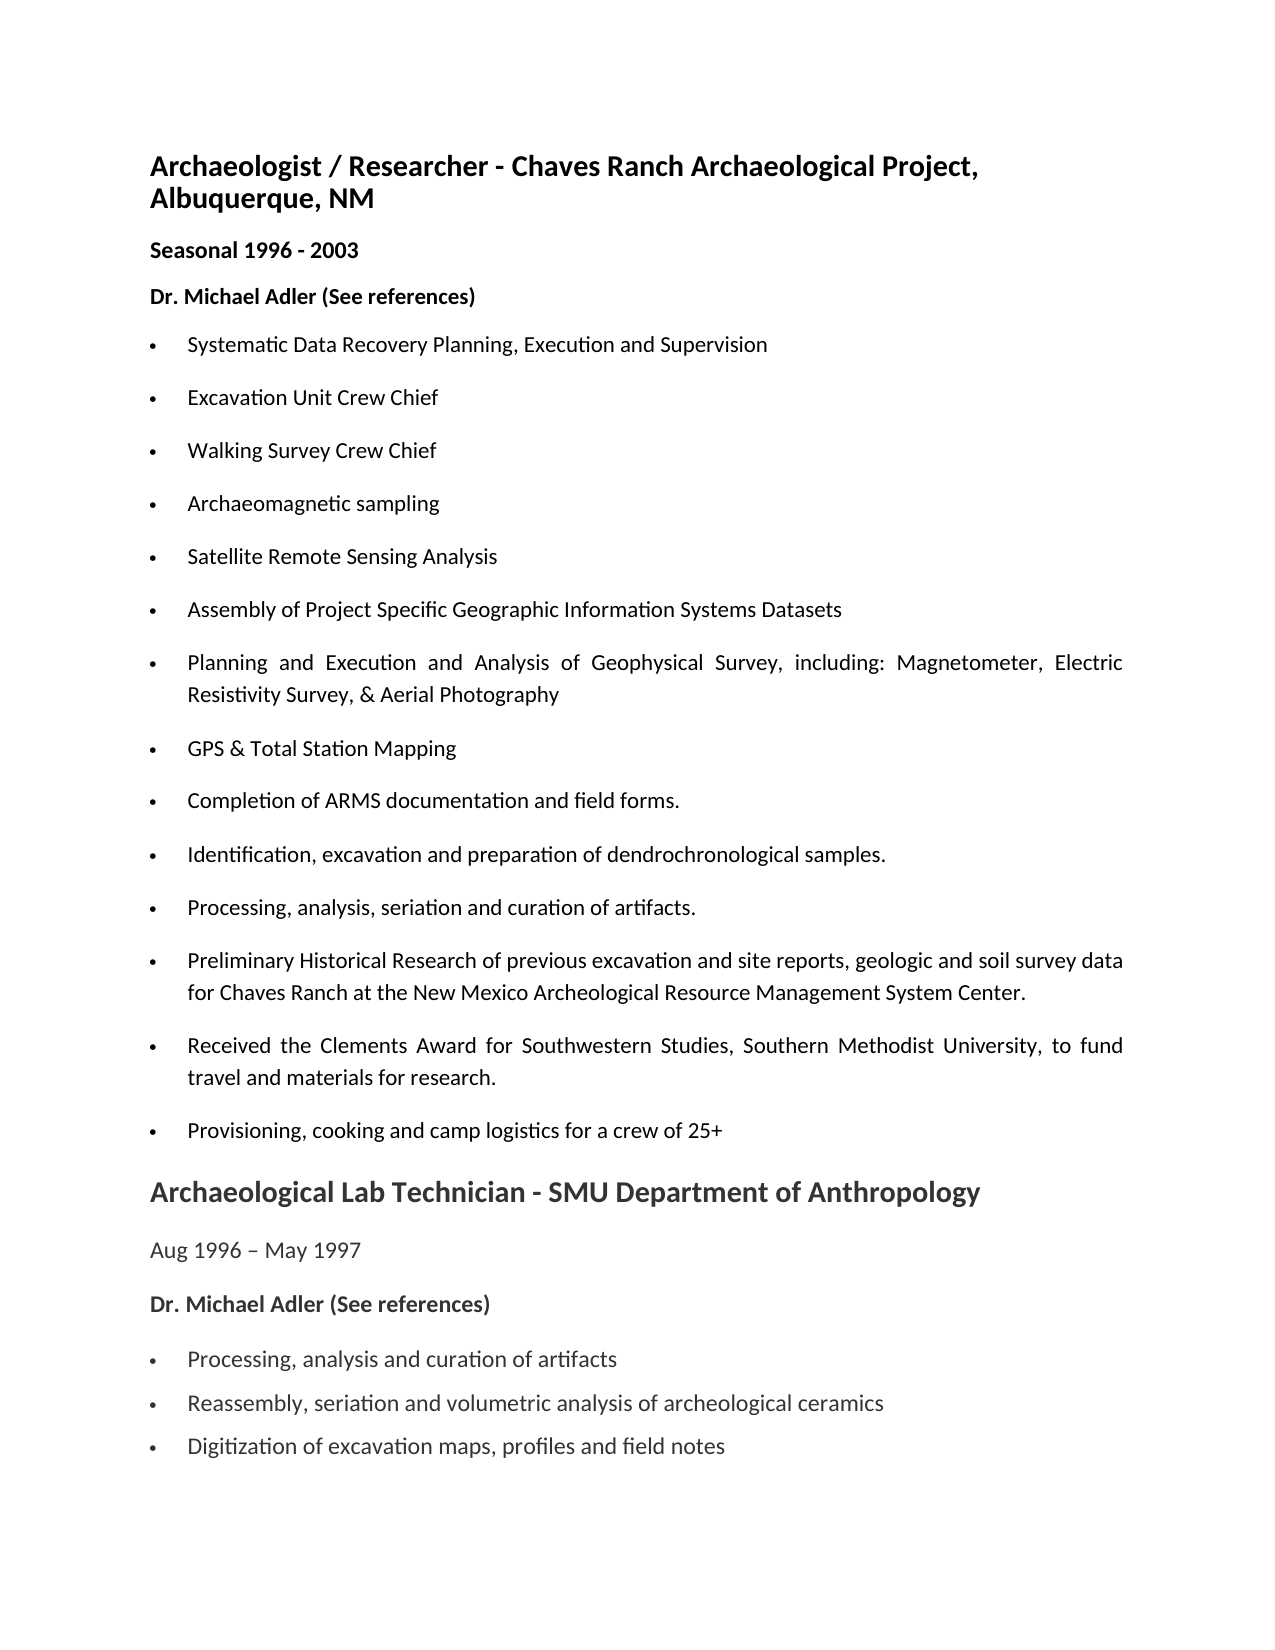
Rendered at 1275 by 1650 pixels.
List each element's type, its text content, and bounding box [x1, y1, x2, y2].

list Processing, analysis and curation of artifacts [150, 1344, 1125, 1373]
list Processing, analysis, seriation and curation of artifacts. [150, 893, 1125, 921]
list Planning and Execution and Analysis of Geophysical Survey, including: Magnetometer, Electric Resistivity Survey, & Aerial Photography [150, 648, 1125, 709]
list Systematic Data Recovery Planning, Execution and Supervision [150, 330, 1125, 358]
list Provisioning, cooking and camp logistics for a crew of 25+ [150, 1116, 1125, 1144]
text Archaeologist / Researcher - Chaves Ranch Archaeological Project, Albuquerque, NM [150, 150, 1125, 216]
text Seasonal 1996 - 2003 [150, 237, 1125, 263]
list Satellite Remote Sensing Analysis [150, 542, 1125, 570]
list Preliminary Historical Research of previous excavation and site reports, geologic and soil survey data for Chaves Ranch at the New Mexico Archeological Resource Management System Center. [150, 946, 1125, 1006]
list Digitization of excavation maps, profiles and field notes [150, 1431, 1125, 1461]
list Reassembly, seriation and volumetric analysis of archeological ceramics [150, 1388, 1125, 1417]
list Walking Survey Crew Chief [150, 436, 1125, 464]
list Identification, excavation and preparation of dendrochronological samples. [150, 840, 1125, 868]
list Excavation Unit Crew Chief [150, 383, 1125, 411]
list Archaeomagnetic sampling [150, 489, 1125, 517]
list Assembly of Project Specific Geographic Information Systems Datasets [150, 595, 1125, 623]
text Aug 1996 – May 1997 [150, 1235, 1125, 1264]
text Dr. Michael Adler (See references) [150, 284, 1125, 309]
list GPS & Total Station Mapping [150, 734, 1125, 762]
list Completion of ARMS documentation and field forms. [150, 787, 1125, 815]
text Archaeological Lab Technician - SMU Department of Anthropology [150, 1173, 1125, 1210]
text Dr. Michael Adler (See references) [150, 1289, 1125, 1319]
list Received the Clements Award for Southwestern Studies, Southern Methodist University, to fund travel and materials for research. [150, 1031, 1125, 1091]
